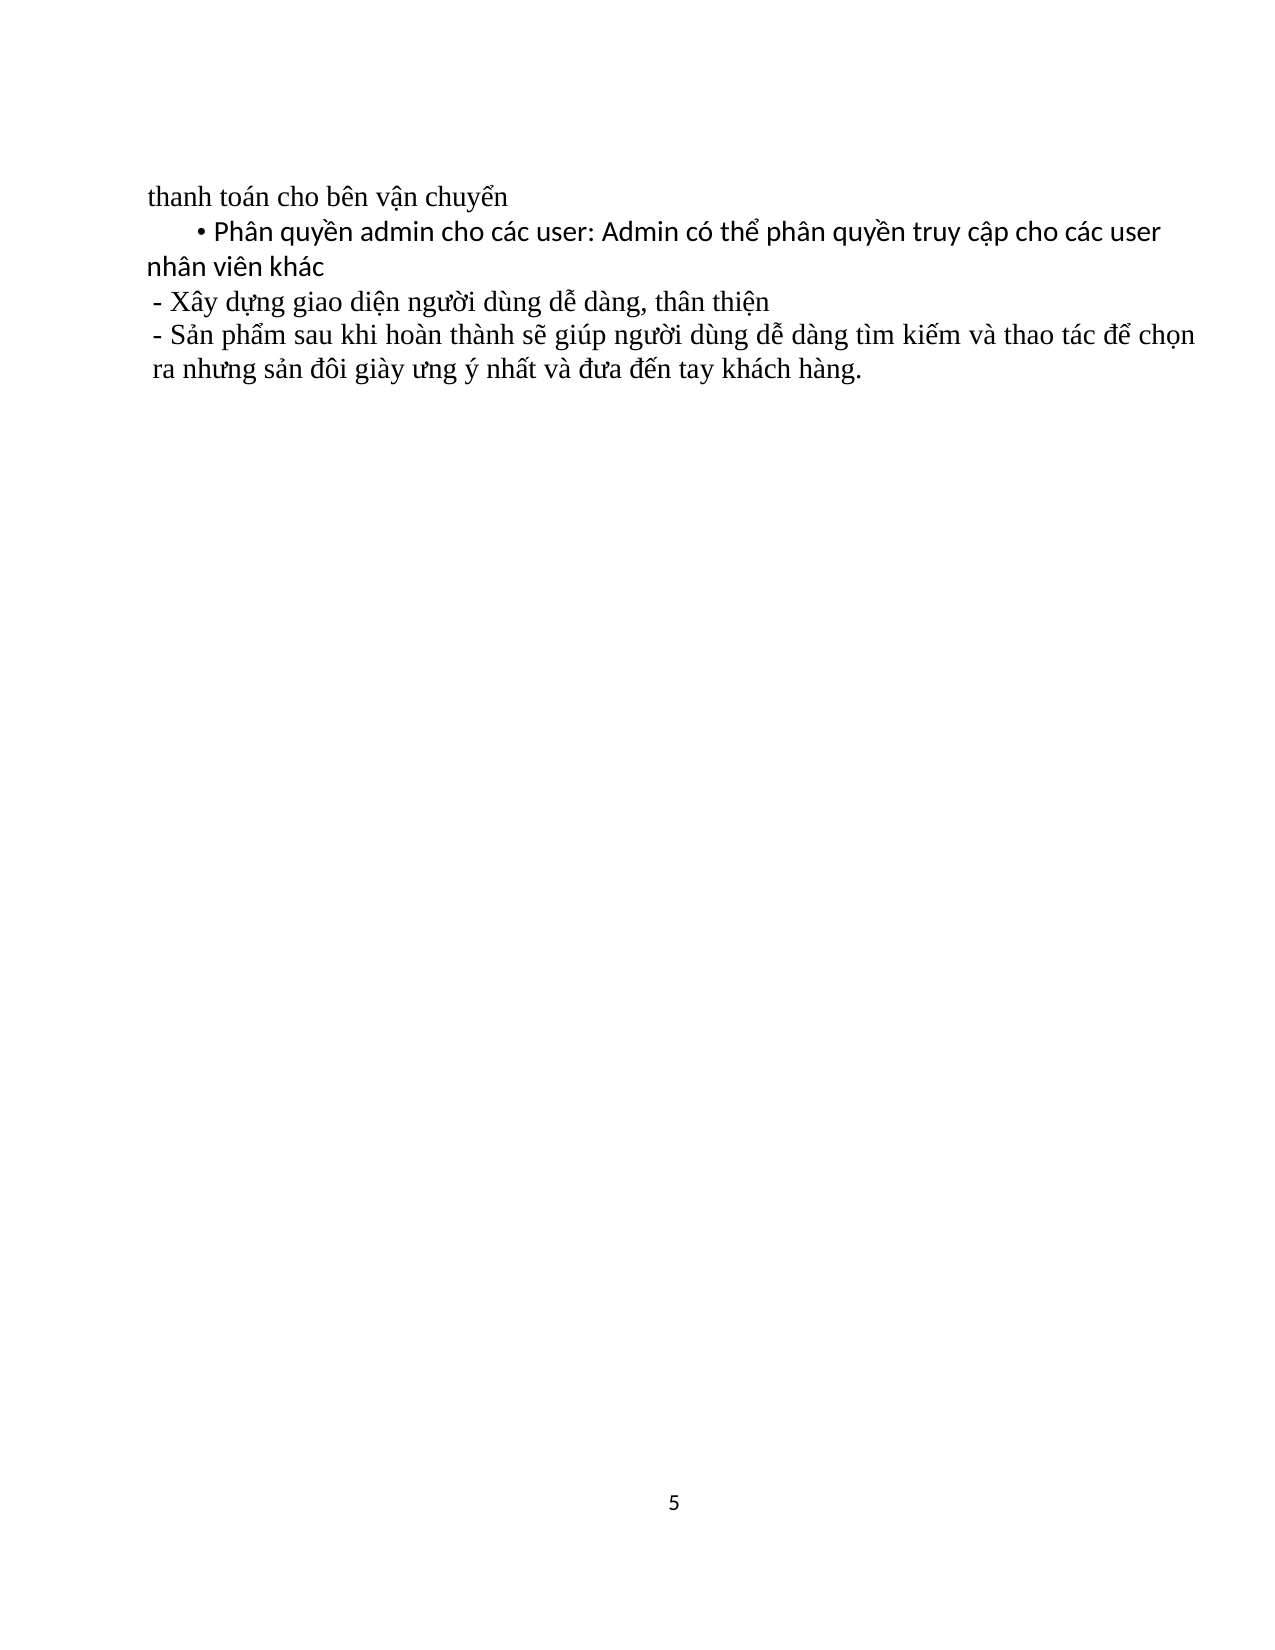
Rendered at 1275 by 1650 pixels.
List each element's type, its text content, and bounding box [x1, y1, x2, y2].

list - Xây dựng giao diện người dùng dễ dàng, thân thiện [152, 284, 1195, 317]
list - Sản phẩm sau khi hoàn thành sẽ giúp người dùng dễ dàng tìm kiếm và thao tác để chọn ra nhưng sản đôi giày ưng ý nhất và đưa đến tay khách hàng. [152, 317, 1195, 384]
text thanh toán cho bên vận chuyển [140, 179, 1195, 213]
text • Phân quyền admin cho các user: Admin có thể phân quyền truy cập cho các user [140, 213, 1195, 248]
text nhân viên khác [140, 248, 1195, 284]
